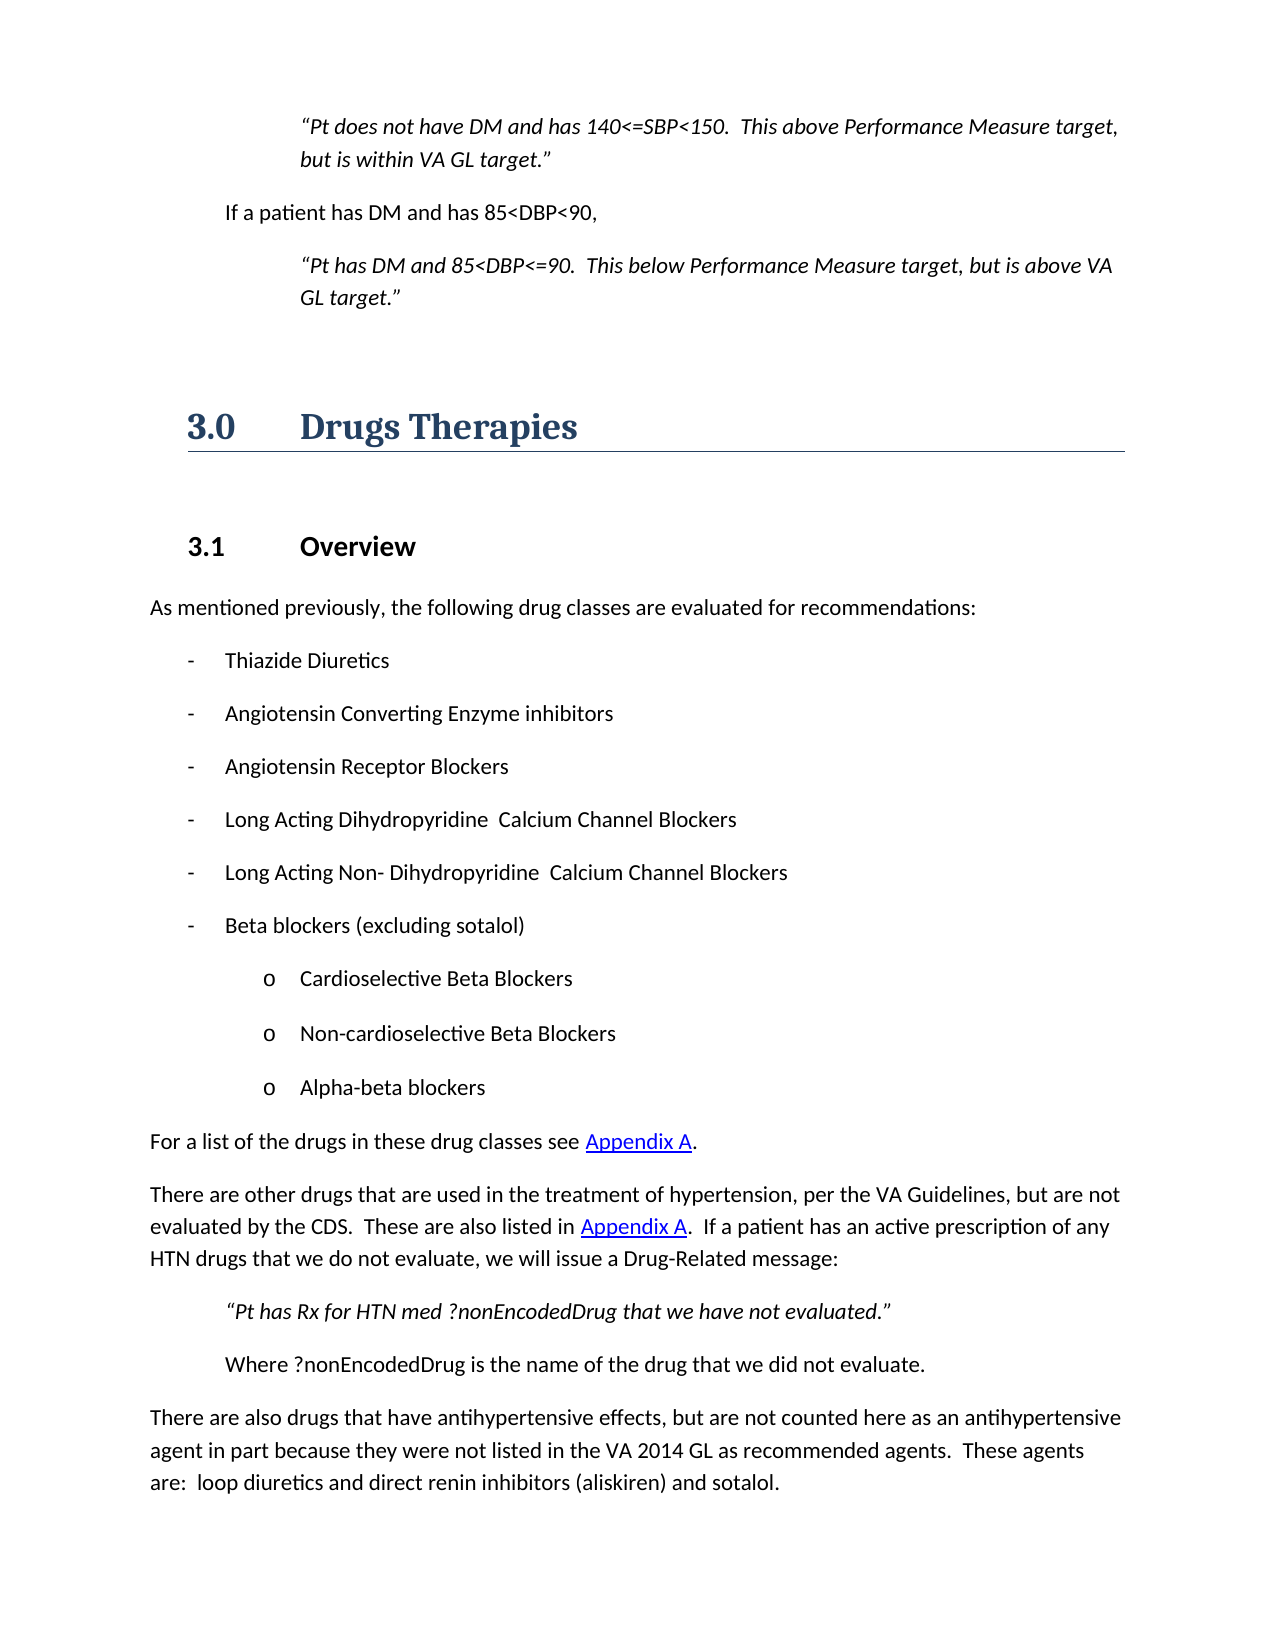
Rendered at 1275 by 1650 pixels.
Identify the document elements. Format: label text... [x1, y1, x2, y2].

subtitle Overview [187, 528, 1125, 564]
subtitle Drugs Therapies [187, 406, 1125, 452]
list Long Acting Dihydropyridine Calcium Channel Blockers [187, 806, 1125, 833]
list Non-cardioselective Beta Blockers [262, 1019, 1125, 1048]
text “Pt does not have DM and has 140<=SBP<150. This above Performance Measure target, but is within VA GL target.” [300, 112, 1125, 173]
text As mentioned previously, the following drug classes are evaluated for recommendations: [150, 593, 1125, 621]
list Long Acting Non- Dihydropyridine Calcium Channel Blockers [187, 858, 1125, 887]
list Angiotensin Receptor Blockers [187, 752, 1125, 781]
text For a list of the drugs in these drug classes see Appendix A. [150, 1127, 1125, 1155]
text If a patient has DM and has 85<DBP<90, [225, 198, 1125, 226]
list Angiotensin Converting Enzyme inhibitors [187, 699, 1125, 727]
list Beta blockers (excluding sotalol) [187, 912, 1125, 939]
text There are other drugs that are used in the treatment of hypertension, per the VA Guidelines, but are not evaluated by the CDS. These are also listed in Appendix A. If a patient has an active prescription of any HTN drugs that we do not evaluate, we will issue a Drug-Related message: [150, 1180, 1125, 1272]
text “Pt has DM and 85<DBP<=90. This below Performance Measure target, but is above VA GL target.” [300, 251, 1125, 311]
text Where ?nonEncodedDrug is the name of the drug that we did not evaluate. [225, 1351, 1125, 1378]
text There are also drugs that have antihypertensive effects, but are not counted here as an antihypertensive agent in part because they were not listed in the VA 2014 GL as recommended agents. These agents are: loop diuretics and direct renin inhibitors (aliskiren) and sotalol. [150, 1403, 1125, 1496]
list Thiazide Diuretics [187, 646, 1125, 674]
text “Pt has Rx for HTN med ?nonEncodedDrug that we have not evaluated.” [225, 1297, 1125, 1326]
list Cardioselective Beta Blockers [262, 964, 1125, 994]
list Alpha-beta blockers [262, 1073, 1125, 1102]
